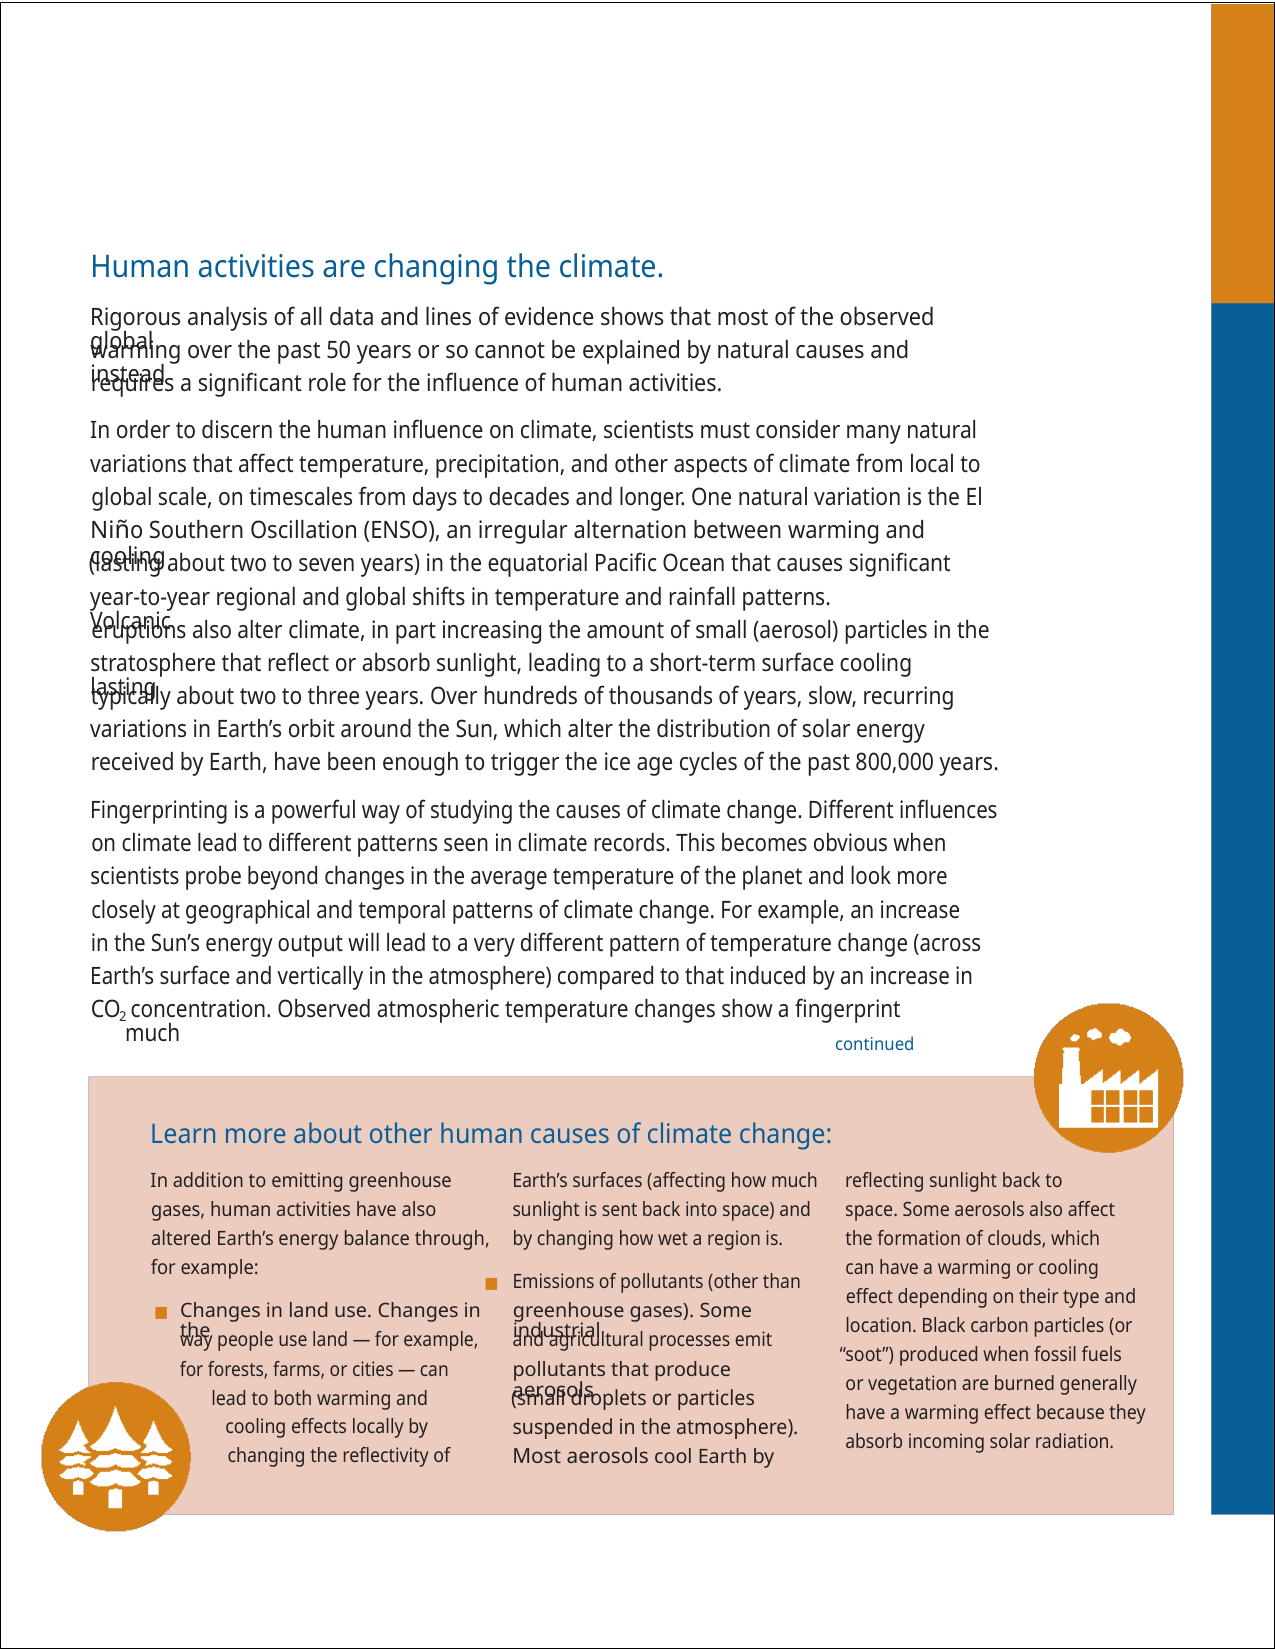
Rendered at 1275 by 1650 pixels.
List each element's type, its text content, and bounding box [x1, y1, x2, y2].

text stratosphere that reﬂect or absorb sunlight, leading to a short-term surface cooling lasting [90, 652, 984, 700]
text by changing how wet a region is. [512, 1229, 800, 1249]
text Emissions of pollutants (other than [512, 1273, 820, 1293]
text Niño Southern Oscillation (ENSO), an irregular alternation between warming and cooling [90, 518, 984, 569]
text “soot”) produced when fossil fuels [839, 1346, 1146, 1366]
picture [1, 3, 1274, 1648]
text absorb incoming solar radiation. [845, 1432, 1133, 1452]
text greenhouse gases). Some industrial [513, 1302, 827, 1342]
text and agricultural processes emit [512, 1331, 791, 1351]
text continued [835, 1036, 926, 1054]
text pollutants that produce aerosols [512, 1359, 808, 1401]
text space. Some aerosols also affect [845, 1200, 1133, 1220]
text for forests, farms, or cities — can [179, 1360, 472, 1380]
text year-to-year regional and global shifts in temperature and rainfall patterns. Volcanic [90, 586, 916, 634]
text can have a warming or cooling [845, 1258, 1117, 1278]
text ■ [154, 1305, 180, 1321]
text on climate lead to different patterns seen in climate records. This becomes obvious when [91, 832, 959, 856]
text gases, human activities have also [151, 1200, 454, 1220]
text Earth’s surfaces (affecting how much [512, 1171, 838, 1191]
text Human activities are changing the climate. [90, 252, 681, 284]
text Earth’s surface and vertically in the atmosphere) compared to that induced by an increase in [90, 965, 982, 989]
text Changes in land use. Changes in the [180, 1302, 499, 1342]
text or vegetation are burned generally [845, 1374, 1146, 1394]
text closely at geographical and temporal patterns of climate change. For example, an increase [91, 899, 963, 923]
text location. Black carbon particles (or [845, 1316, 1151, 1336]
text sunlight is sent back into space) and [512, 1200, 830, 1220]
text In order to discern the human inﬂuence on climate, scientists must consider many natural [90, 420, 986, 444]
text global scale, on timescales from days to decades and longer. One natural variation is the El [91, 486, 994, 510]
text Most aerosols cool Earth by [512, 1446, 777, 1467]
text variations that affect temperature, precipitation, and other aspects of climate from local to [90, 453, 986, 477]
text concentration. Observed atmospheric temperature changes show a ﬁngerprint much [125, 998, 960, 1046]
text Fingerprinting is a powerful way of studying the causes of climate change. Different inﬂuences [90, 799, 1001, 823]
text (small droplets or particles [511, 1388, 779, 1409]
text for example: [151, 1258, 275, 1278]
text 2 [119, 1011, 141, 1024]
text Rigorous analysis of all data and lines of evidence shows that most of the observed global [90, 306, 1003, 354]
text In addition to emitting greenhouse [150, 1171, 468, 1191]
text way people use land — for example, [180, 1331, 495, 1351]
text received by Earth, have been enough to trigger the ice age cycles of the past 800,000 years. [91, 752, 1000, 776]
text CO [91, 998, 125, 1022]
text suspended in the atmosphere). [512, 1417, 820, 1438]
text altered Earth’s energy balance through, [151, 1229, 503, 1249]
text in the Sun’s energy output will lead to a very different pattern of temperature change (across [91, 932, 984, 956]
text scientists probe beyond changes in the average temperature of the planet and look more [90, 866, 951, 889]
text reﬂecting sunlight back to [845, 1171, 1079, 1191]
text have a warming effect because they [845, 1403, 1158, 1423]
text lead to both warming and [211, 1389, 444, 1409]
text ■ [484, 1276, 512, 1292]
text Learn more about other human causes of climate change: [150, 1121, 844, 1149]
text cooling effects locally by [225, 1418, 447, 1438]
text variations in Earth’s orbit around the Sun, which alter the distribution of solar energy [90, 718, 932, 742]
text the formation of clouds, which [845, 1229, 1118, 1249]
text effect depending on their type and [846, 1287, 1150, 1307]
text changing the reﬂectivity of [227, 1447, 466, 1467]
text warming over the past 50 years or so cannot be explained by natural causes and instead [90, 354, 984, 387]
